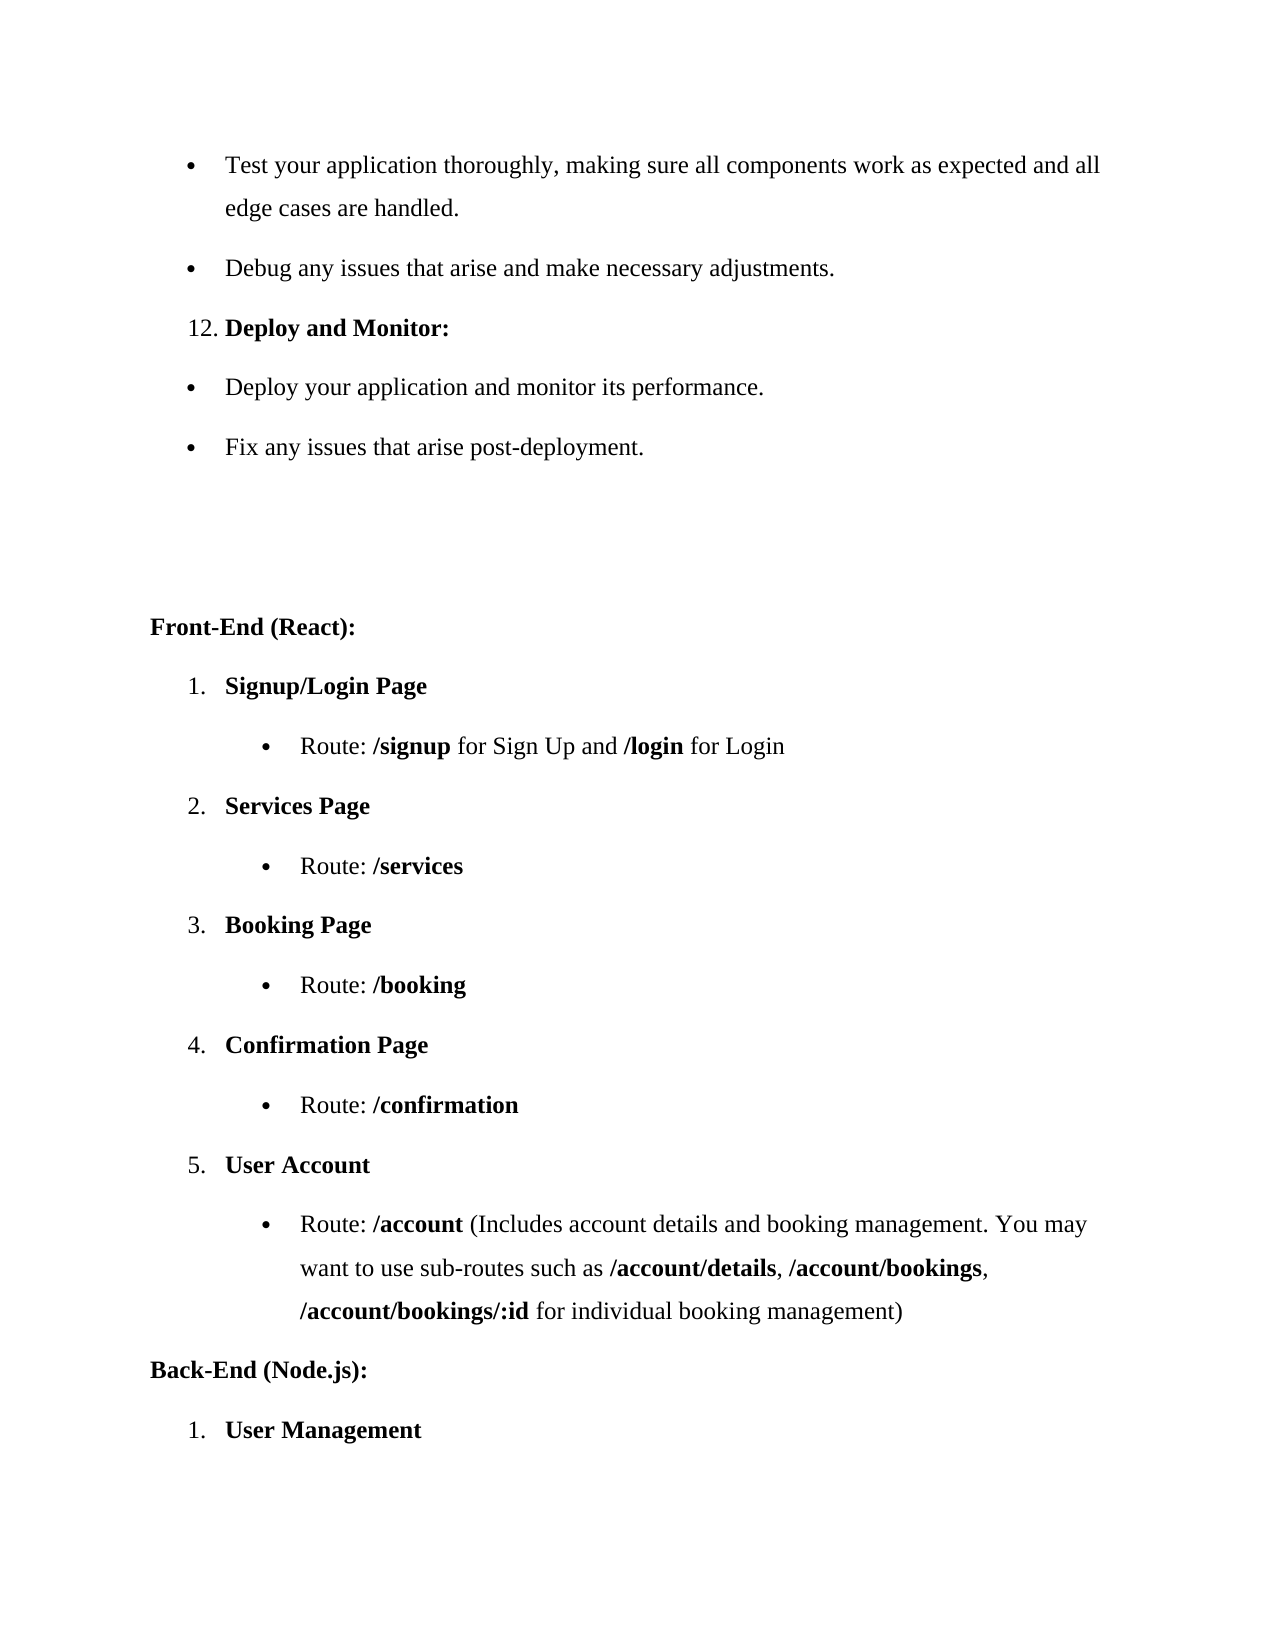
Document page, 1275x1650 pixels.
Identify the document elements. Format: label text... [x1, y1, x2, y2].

list User Management [187, 1415, 1125, 1444]
list Deploy and Monitor: [187, 313, 1125, 341]
text Front-End (React): [150, 612, 1125, 640]
list Debug any issues that arise and make necessary adjustments. [187, 253, 1125, 282]
list Route: /signup for Sign Up and /login for Login [262, 731, 1125, 760]
list Route: /confirmation [262, 1090, 1125, 1119]
list Deploy your application and monitor its performance. [187, 372, 1125, 401]
list User Account [187, 1150, 1125, 1178]
text Back-End (Node.js): [150, 1356, 1125, 1384]
list Fix any issues that arise post-deployment. [187, 432, 1125, 461]
list Route: /account (Includes account details and booking management. You may want to use sub-routes such as /account/details, /account/bookings, /account/bookings/:id for individual booking management) [262, 1209, 1125, 1324]
list Test your application thoroughly, making sure all components work as expected and all edge cases are handled. [187, 150, 1125, 222]
list Signup/Login Page [187, 671, 1125, 700]
list Route: /booking [262, 970, 1125, 999]
list Services Page [187, 791, 1125, 820]
list Booking Page [187, 911, 1125, 939]
list Confirmation Page [187, 1030, 1125, 1059]
list Route: /services [262, 851, 1125, 879]
